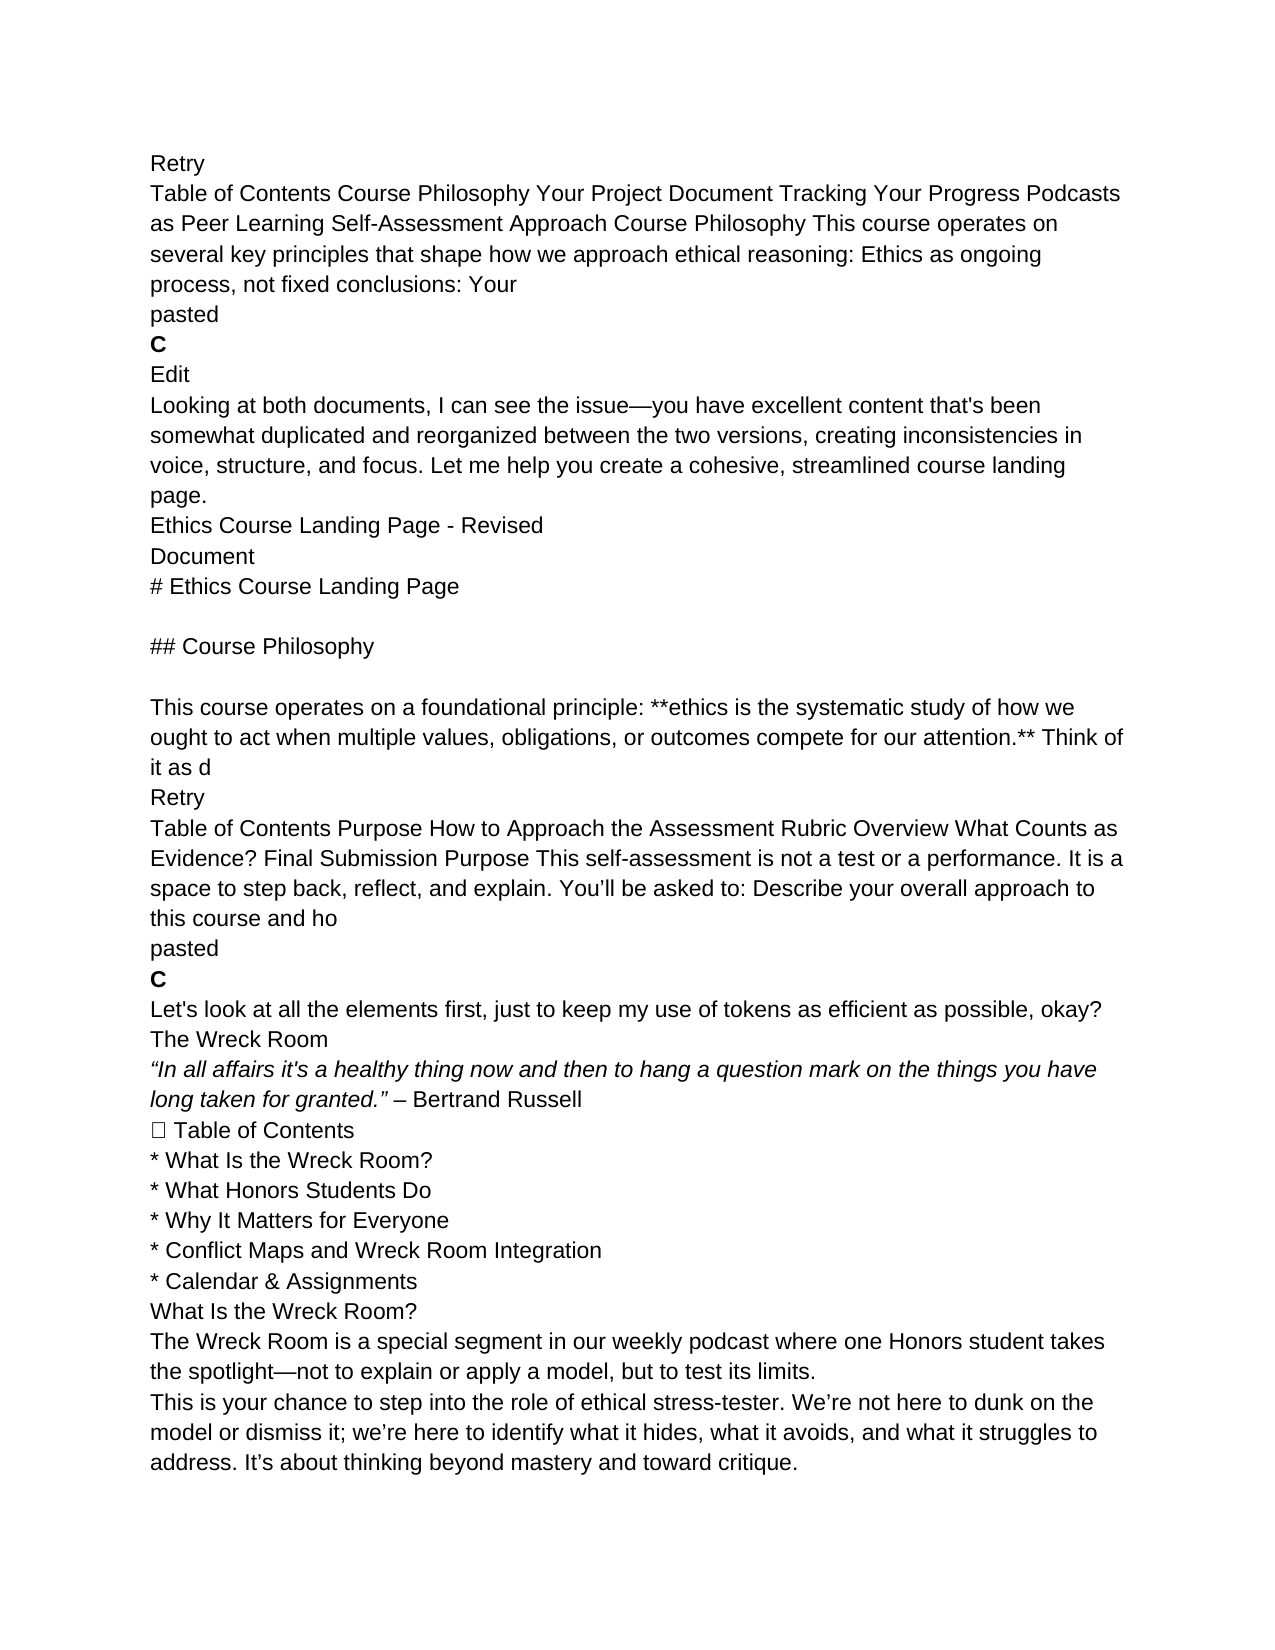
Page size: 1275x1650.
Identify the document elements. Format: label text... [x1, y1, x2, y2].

text ## Course Philosophy [150, 633, 1125, 660]
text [150, 150, 1125, 599]
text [150, 694, 1125, 1475]
